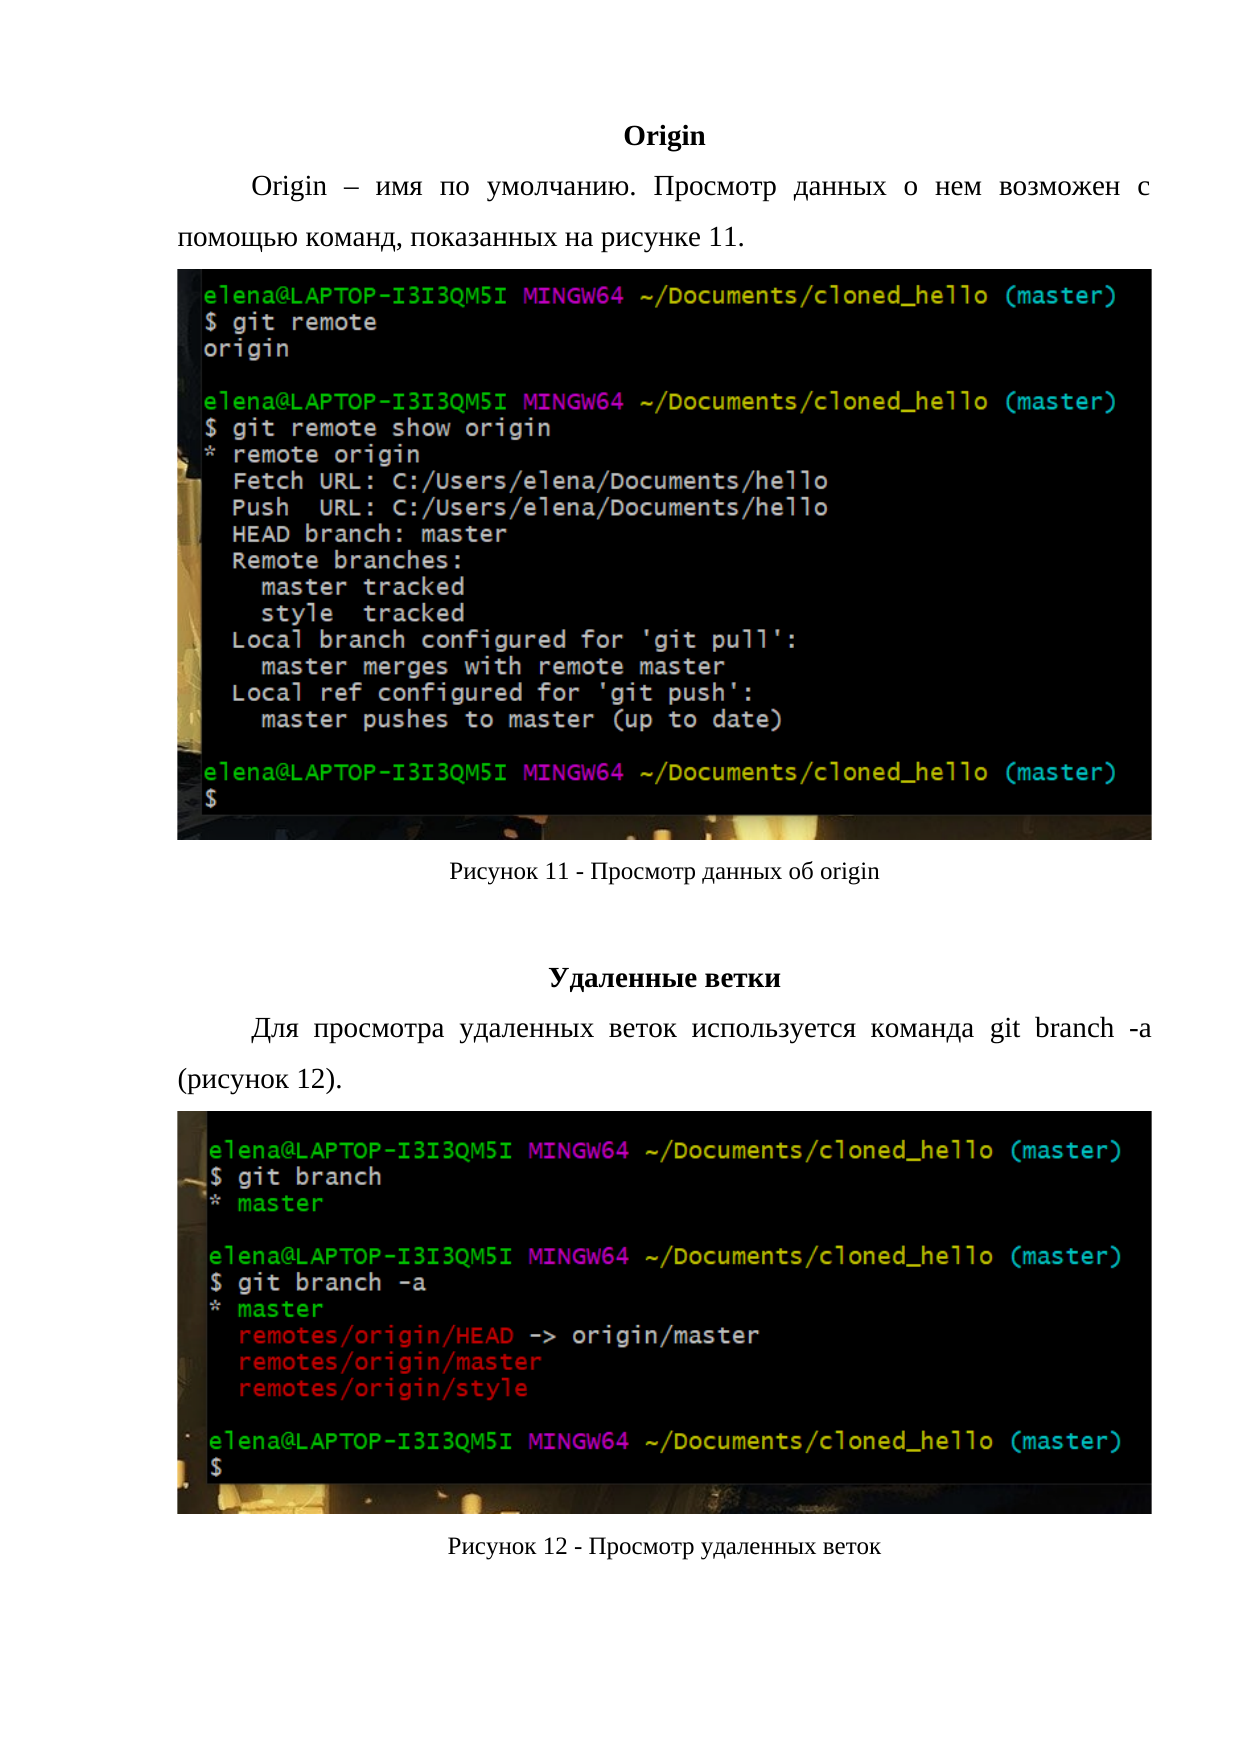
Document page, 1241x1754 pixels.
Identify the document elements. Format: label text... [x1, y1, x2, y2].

text Origin – имя по умолчанию. Просмотр данных о нем возможен с помощью команд, показанных на рисунке 11. [177, 168, 1152, 252]
subtitle Удаленные ветки [177, 960, 1152, 994]
text Рисунок - Просмотр удаленных веток [177, 1531, 1152, 1559]
text Для просмотра удаленных веток используется команда git branch -a (рисунок 12). [177, 1011, 1152, 1094]
text Рисунок - Просмотр данных об origin [177, 856, 1152, 885]
picture [177, 269, 1152, 840]
subtitle Origin [177, 118, 1152, 152]
picture [177, 1111, 1152, 1514]
